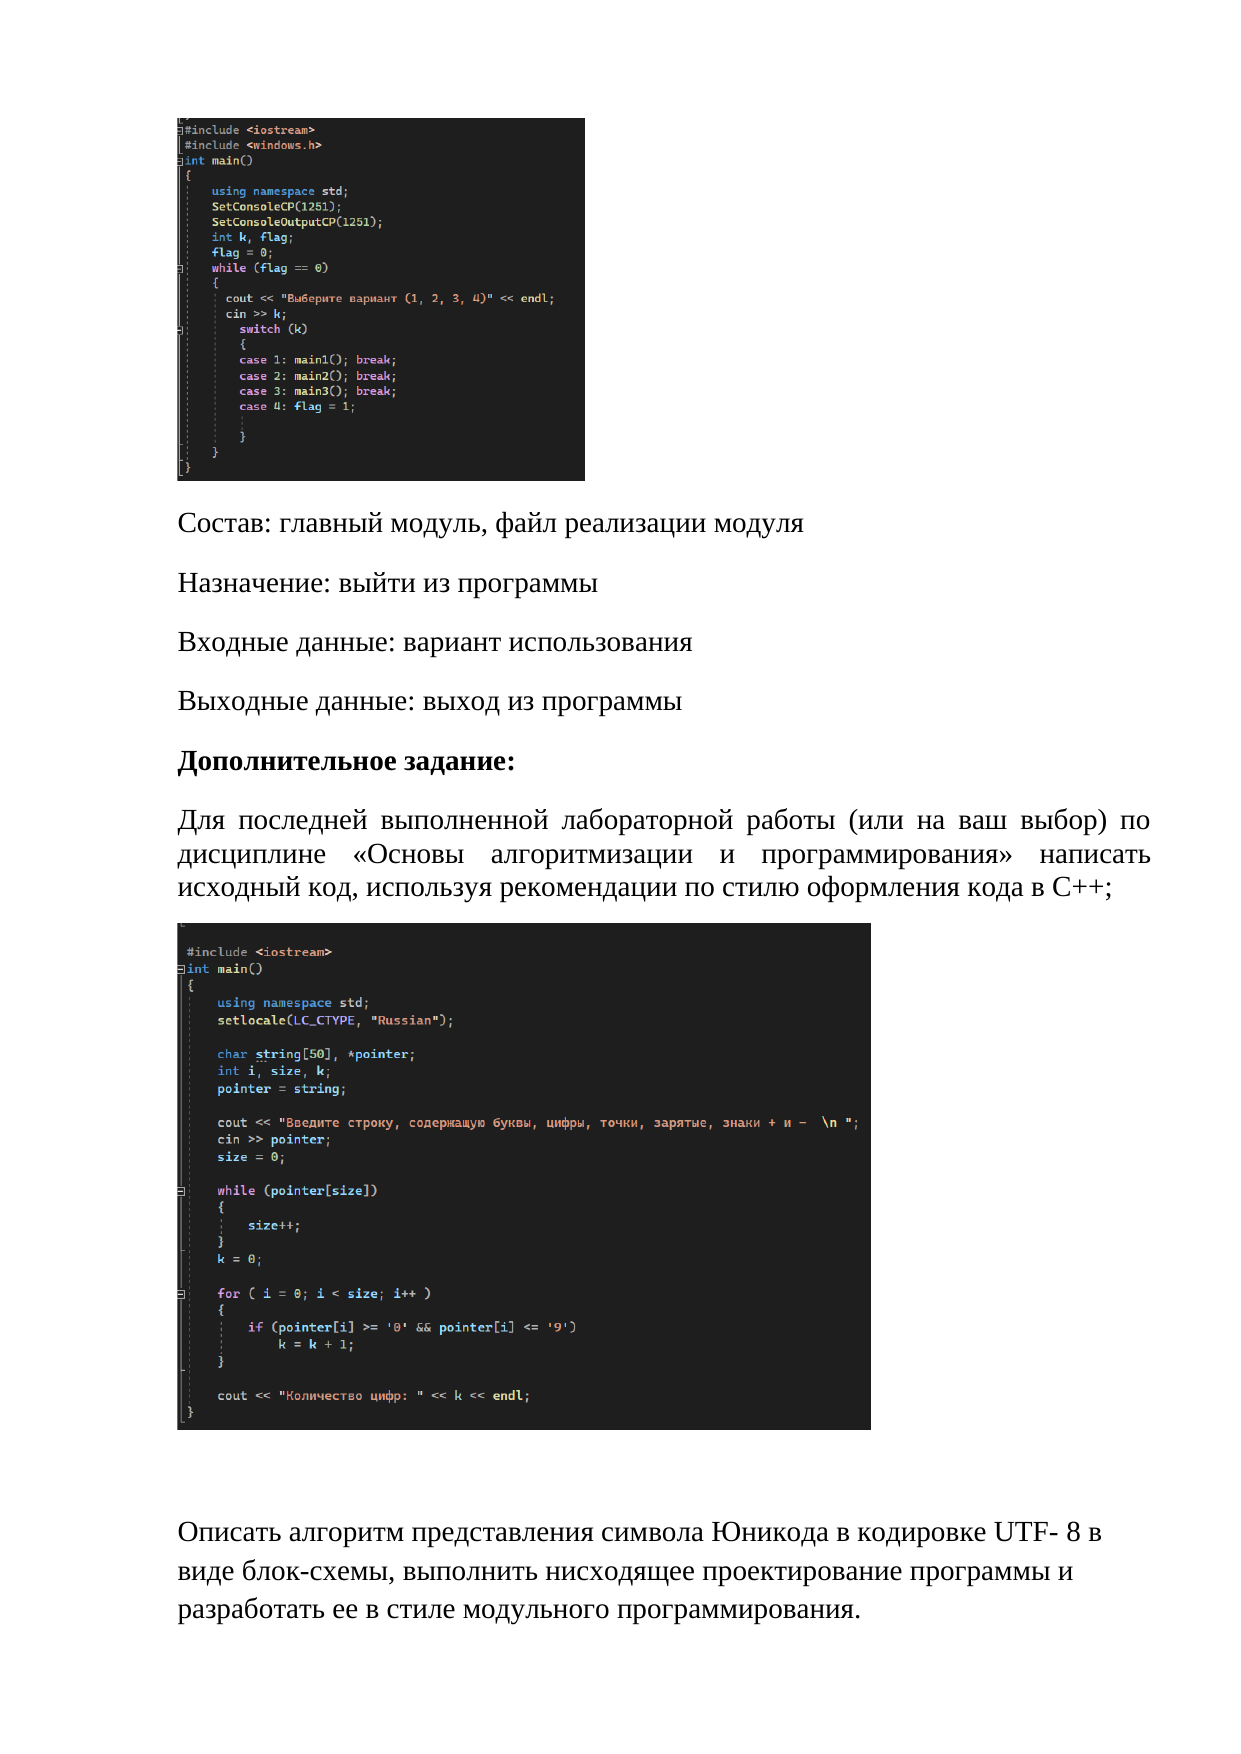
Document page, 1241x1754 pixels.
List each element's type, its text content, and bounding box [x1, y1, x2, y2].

text Состав: главный модуль, файл реализации модуля [177, 505, 1152, 539]
text Описать алгоритм представления символа Юникода в кодировке UTF- 8 в виде блок-схемы, выполнить нисходящее проектирование программы и разработать ее в стиле модульного программирования. [177, 1514, 1152, 1625]
text Для последней выполненной лабораторной работы (или на ваш выбор) по дисциплине «Основы алгоритмизации и программирования» написать исходный код, используя рекомендации по стилю оформления кода в С++; [177, 802, 1152, 903]
picture [177, 923, 871, 1430]
text Дополнительное задание: [177, 743, 1152, 776]
text Назначение: выйти из программы [177, 565, 1152, 598]
text Входные данные: вариант использования [177, 624, 1152, 658]
text Выходные данные: выход из программы [177, 683, 1152, 717]
picture [177, 118, 585, 481]
